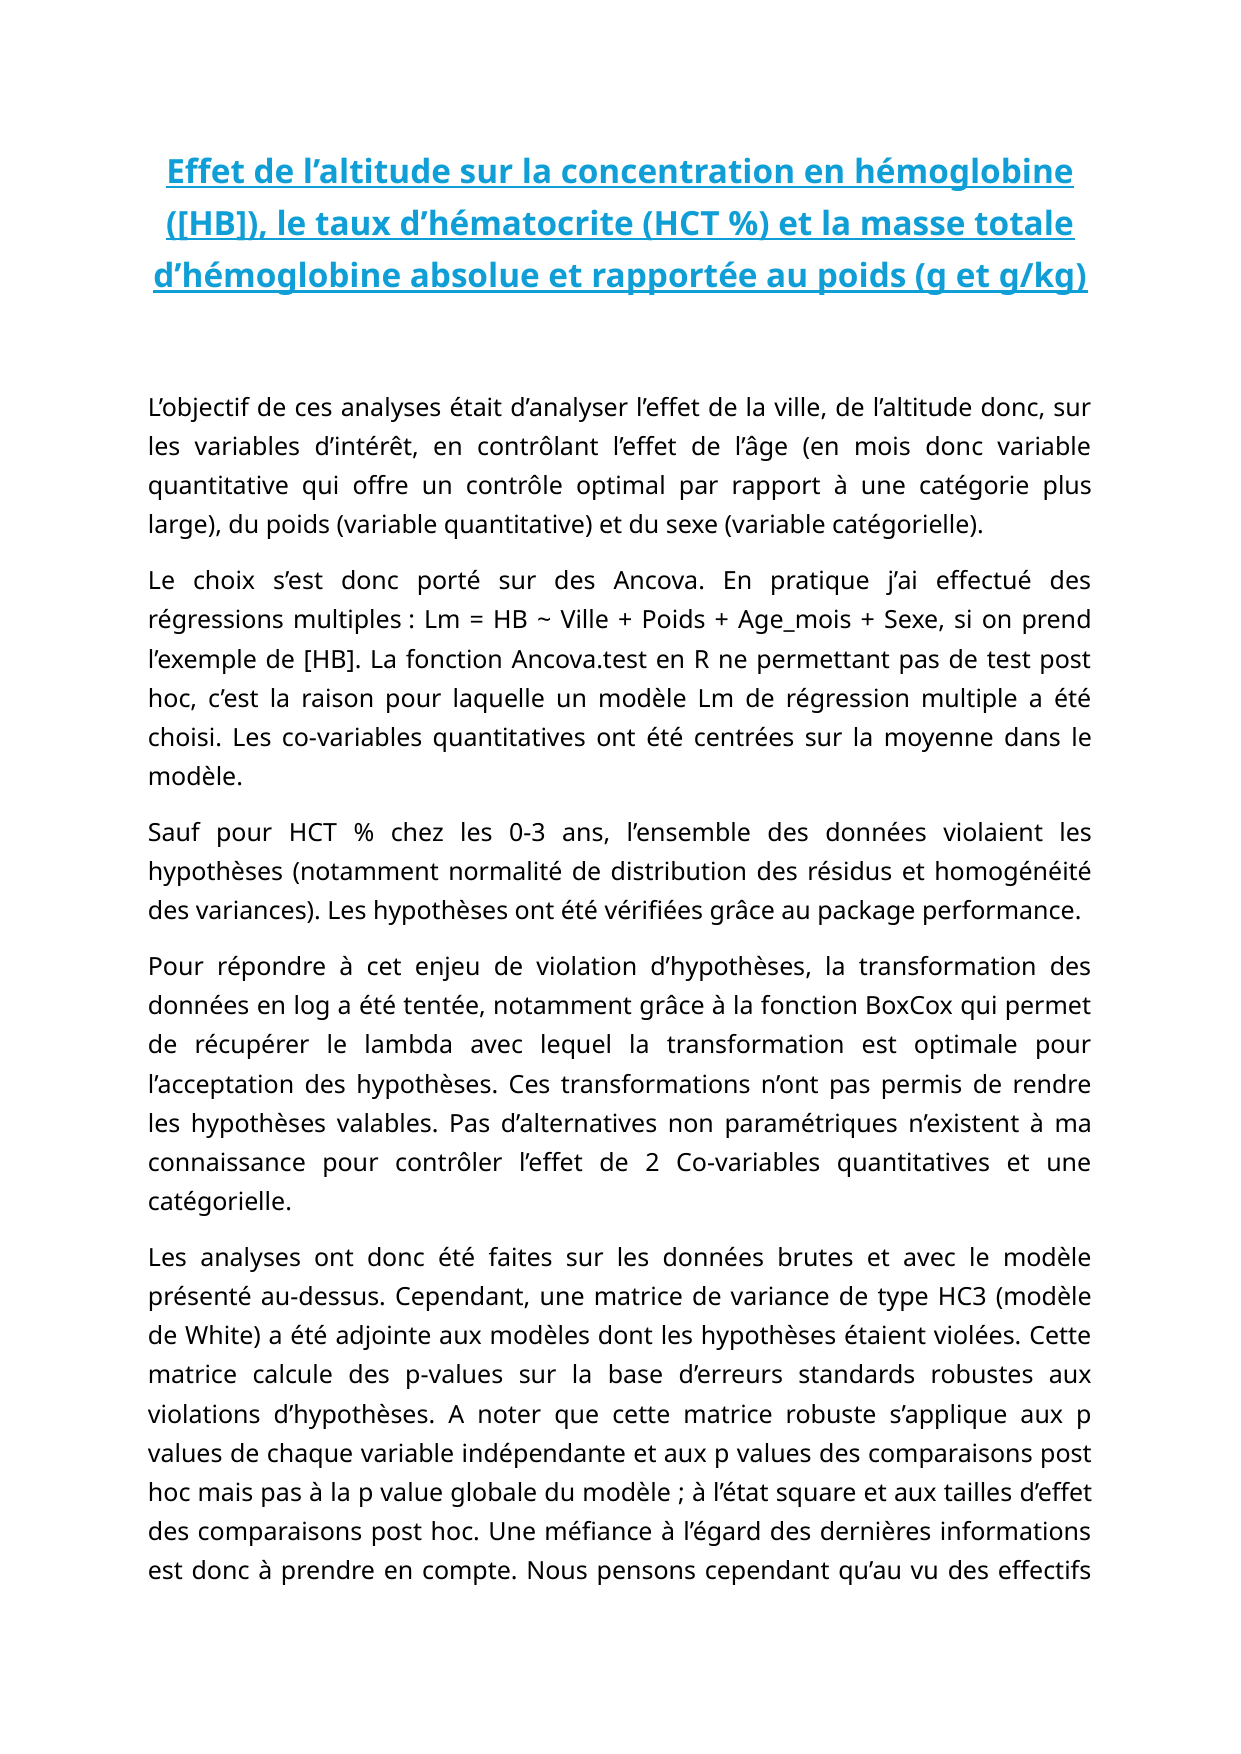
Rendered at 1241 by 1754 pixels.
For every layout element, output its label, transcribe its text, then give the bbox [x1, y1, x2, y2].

text Pour répondre à cet enjeu de violation d’hypothèses, la transformation des données en log a été tentée, notamment grâce à la fonction BoxCox qui permet de récupérer le lambda avec lequel la transformation est optimale pour l’acceptation des hypothèses. Ces transformations n’ont pas permis de rendre les hypothèses valables. Pas d’alternatives non paramétriques n’existent à ma connaissance pour contrôler l’effet de 2 Co-variables quantitatives et une catégorielle. [148, 949, 1093, 1218]
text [148, 1240, 1093, 1587]
text Le choix s’est donc porté sur des Ancova. En pratique j’ai effectué des régressions multiples : Lm = HB ~ Ville + Poids + Age_mois + Sexe, si on prend l’exemple de [HB]. La fonction Ancova.test en R ne permettant pas de test post hoc, c’est la raison pour laquelle un modèle Lm de régression multiple a été choisi. Les co-variables quantitatives ont été centrées sur la moyenne dans le modèle. [148, 563, 1093, 793]
text L’objectif de ces analyses était d’analyser l’effet de la ville, de l’altitude donc, sur les variables d’intérêt, en contrôlant l’effet de l’âge (en mois donc variable quantitative qui offre un contrôle optimal par rapport à une catégorie plus large), du poids (variable quantitative) et du sexe (variable catégorielle). [148, 390, 1093, 541]
text Effet de l’altitude sur la concentration en hémoglobine ([HB]), le taux d’hématocrite (HCT %) et la masse totale d’hémoglobine absolue et rapportée au poids (g et g/kg) [148, 148, 1093, 297]
text Sauf pour HCT % chez les 0-3 ans, l’ensemble des données violaient les hypothèses (notamment normalité de distribution des résidus et homogénéité des variances). Les hypothèses ont été vérifiées grâce au package performance. [148, 815, 1093, 927]
